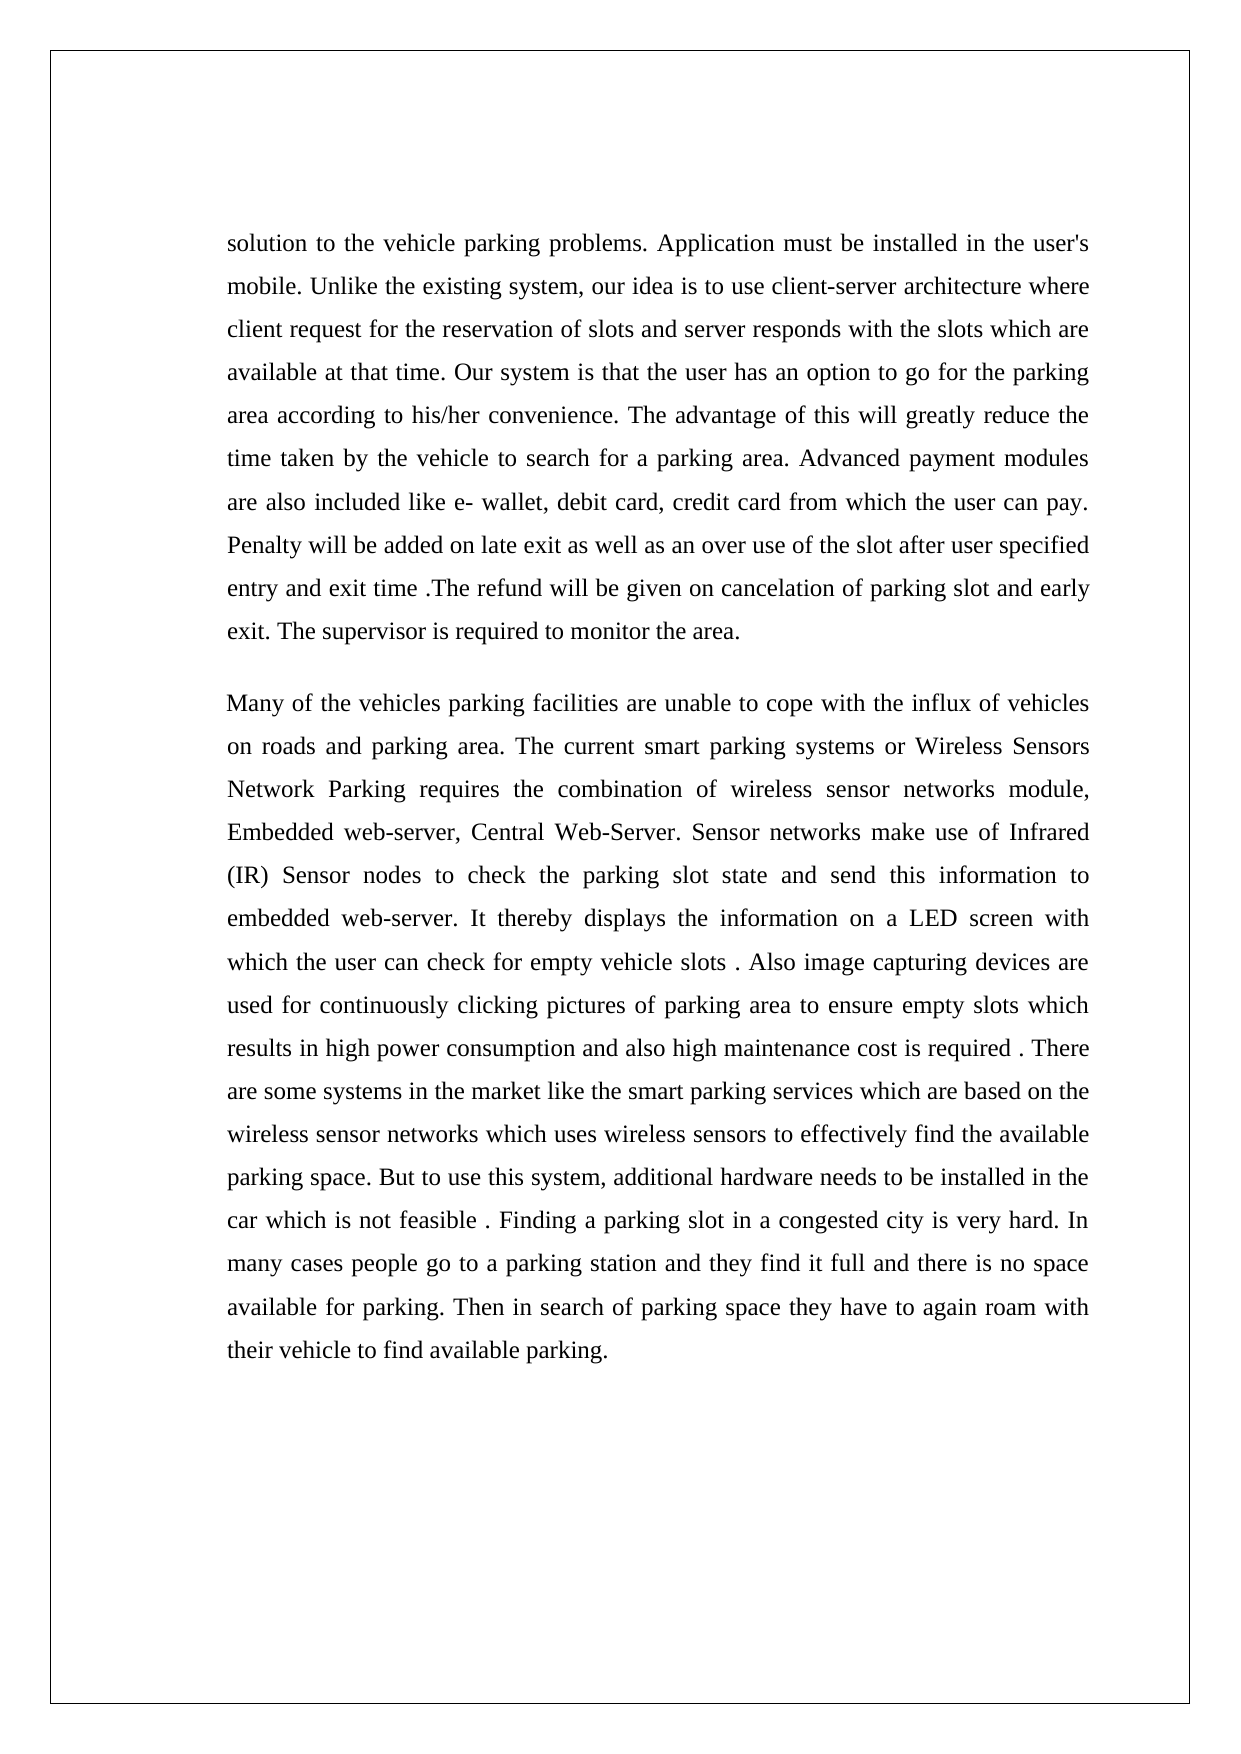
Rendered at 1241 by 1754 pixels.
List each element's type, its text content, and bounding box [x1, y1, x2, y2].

text Many of the vehicles parking facilities are unable to cope with the influx of vehicles on roads and parking area. The current smart parking systems or Wireless Sensors Network Parking requires the combination of wireless sensor networks module, Embedded web-server, Central Web-Server. Sensor networks make use of Infrared (IR) Sensor nodes to check the parking slot state and send this information to embedded web-server. It thereby displays the information on a LED screen with which the user can check for empty vehicle slots . Also image capturing devices are used for continuously clicking pictures of parking area to ensure empty slots which results in high power consumption and also high maintenance cost is required . There are some systems in the market like the smart parking services which are based on the wireless sensor networks which uses wireless sensors to effectively find the available parking space. But to use this system, additional hardware needs to be installed in the car which is not feasible . Finding a parking slot in a congested city is very hard. In many cases people go to a parking station and they find it full and there is no space available for parking. Then in search of parking space they have to again roam with their vehicle to find available parking. [226, 688, 1091, 1363]
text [226, 228, 1091, 645]
